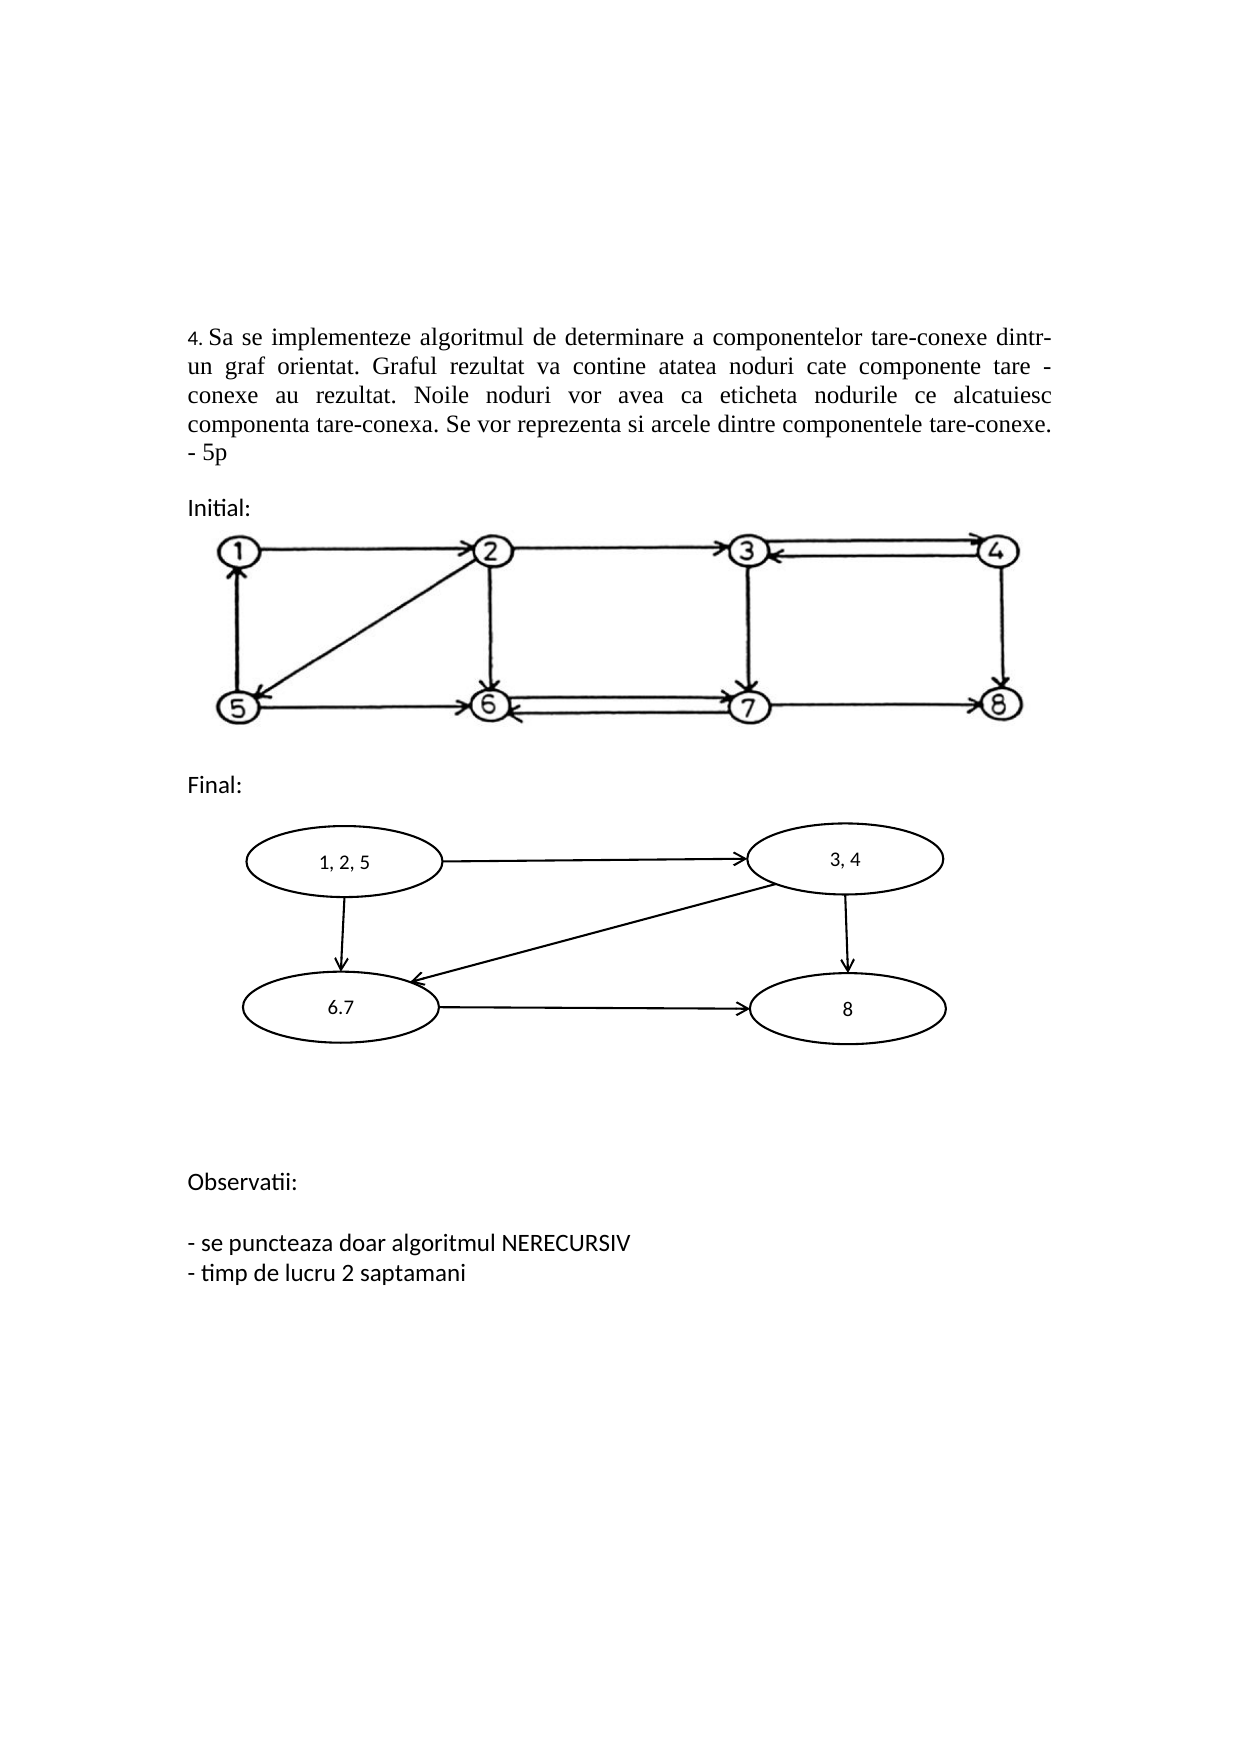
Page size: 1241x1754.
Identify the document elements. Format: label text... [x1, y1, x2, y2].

text Observatii: [187, 1166, 1053, 1196]
picture [187, 522, 1053, 769]
text Initial: [187, 492, 1053, 522]
text - timp de lucru 2 saptamani [187, 1257, 1053, 1288]
list Sa se implementeze algoritmul de determinare a componentelor tare-conexe dintr-un graf orientat. Graful rezultat va contine atatea noduri cate componente tare - conexe au rezultat. Noile noduri vor avea ca eticheta nodurile ce alcatuiesc componenta tare-conexa. Se vor reprezenta si arcele dintre componentele tare-conexe. - 5p [187, 322, 1053, 466]
text Final: [187, 769, 1053, 799]
text - se puncteaza doar algoritmul NERECURSIV [187, 1227, 1053, 1257]
